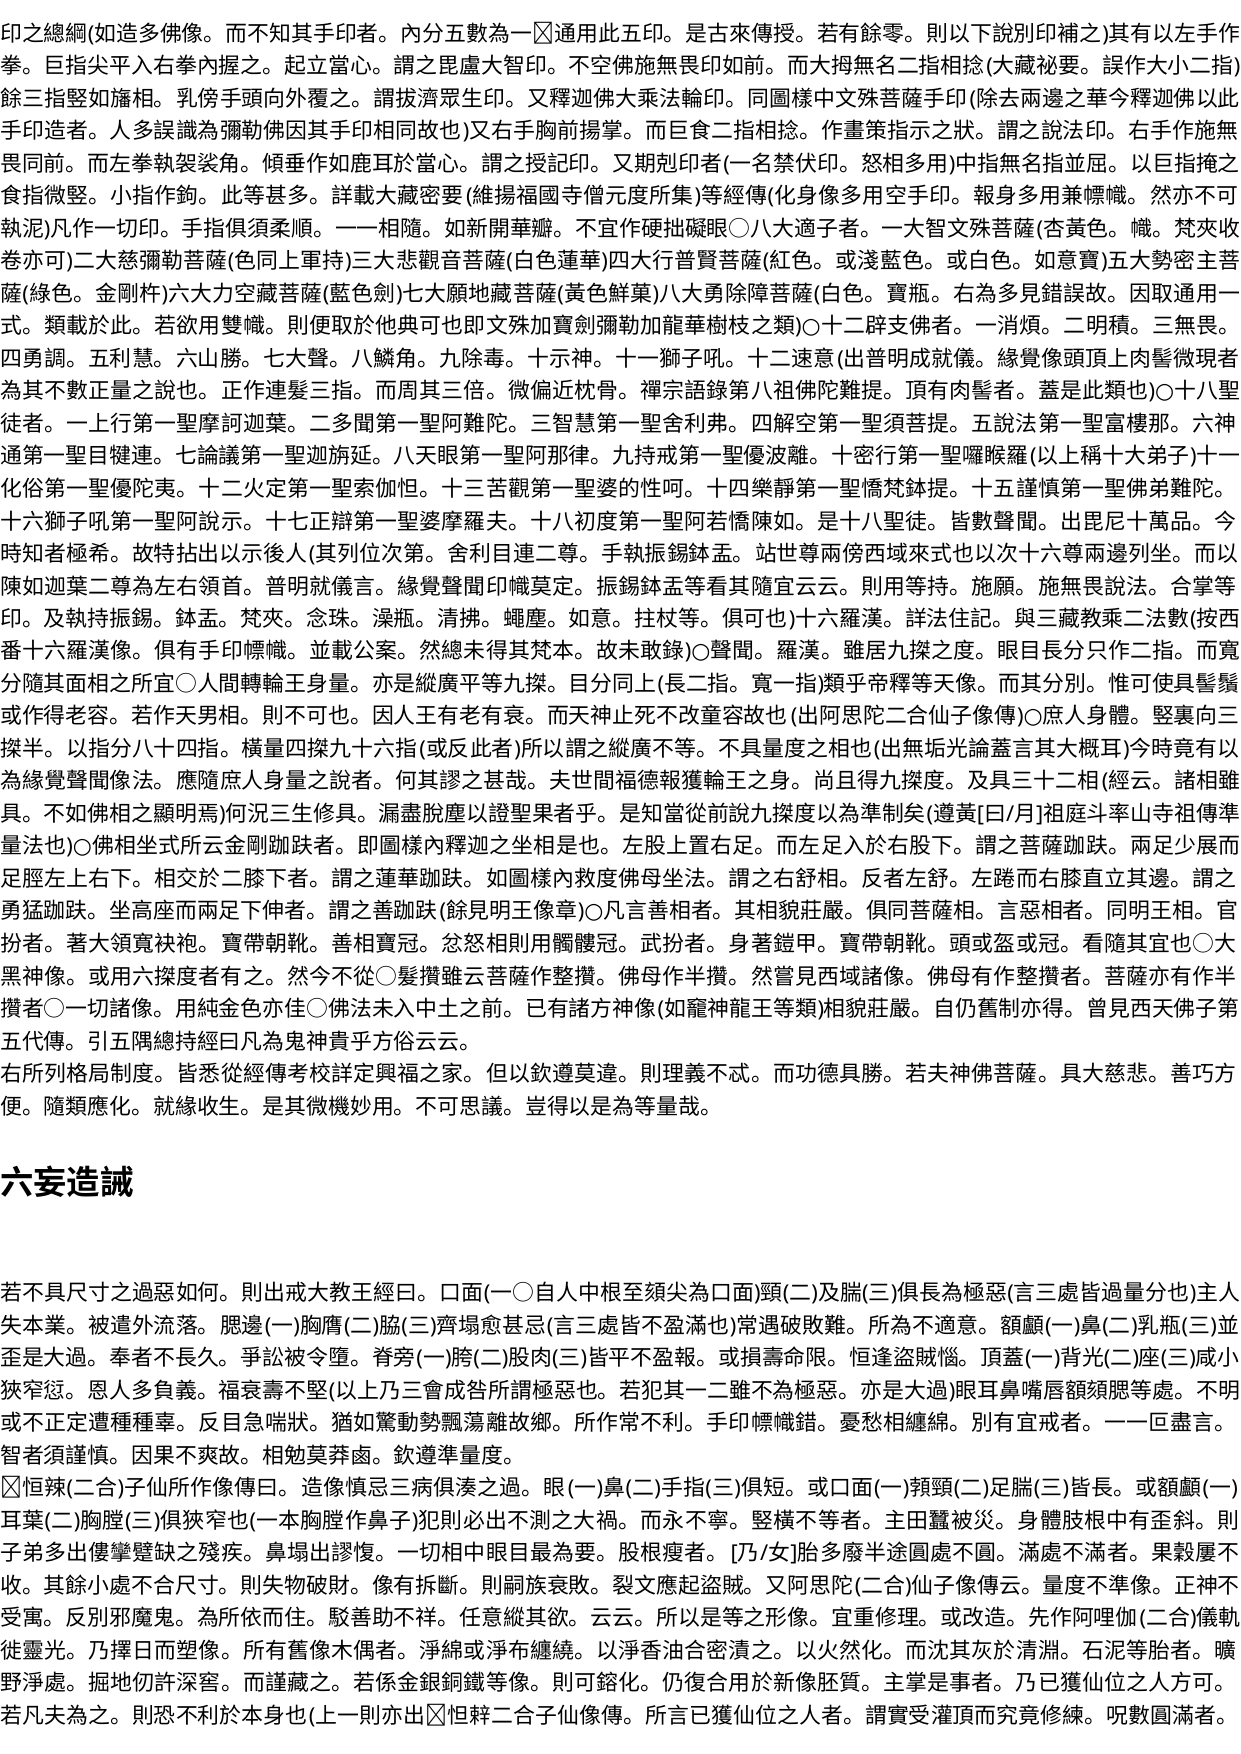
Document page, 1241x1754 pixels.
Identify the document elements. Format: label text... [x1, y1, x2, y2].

subtitle 六妄造誡 [0, 1148, 1240, 1213]
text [0, 1470, 1240, 1730]
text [0, 16, 1240, 1056]
text 右所列格局制度。皆悉從經傳考校詳定興福之家。但以欽遵莫違。則理義不忒。而功德具勝。若夫神佛菩薩。具大慈悲。善巧方便。隨類應化。就緣收生。是其微機妙用。不可思議。豈得以是為等量哉。 [0, 1056, 1240, 1121]
text 若不具尺寸之過惡如何。則出戒大教王經曰。口面(一○自人中根至頦尖為口面)頸(二)及腨(三)俱長為極惡(言三處皆過量分也)主人失本業。被遣外流落。腮邊(一)胸膺(二)脇(三)齊塌愈甚忌(言三處皆不盈滿也)常遇破敗難。所為不適意。額顱(一)鼻(二)乳瓶(三)並歪是大過。奉者不長久。爭訟被令墮。脊旁(一)胯(二)股肉(三)皆平不盈報。或損壽命限。恒逢盜賊惱。頂蓋(一)背光(二)座(三)咸小狹窄愆。恩人多負義。福衰壽不堅(以上乃三會成咎所謂極惡也。若犯其一二雖不為極惡。亦是大過)眼耳鼻嘴唇額頦腮等處。不明或不正定遭種種辜。反目急喘狀。猶如驚動勢飄蕩離故鄉。所作常不利。手印幖幟錯。憂愁相纏綿。別有宜戒者。一一叵盡言。智者須謹慎。因果不爽故。相勉莫莽鹵。欽遵準量度。 [0, 1275, 1240, 1470]
